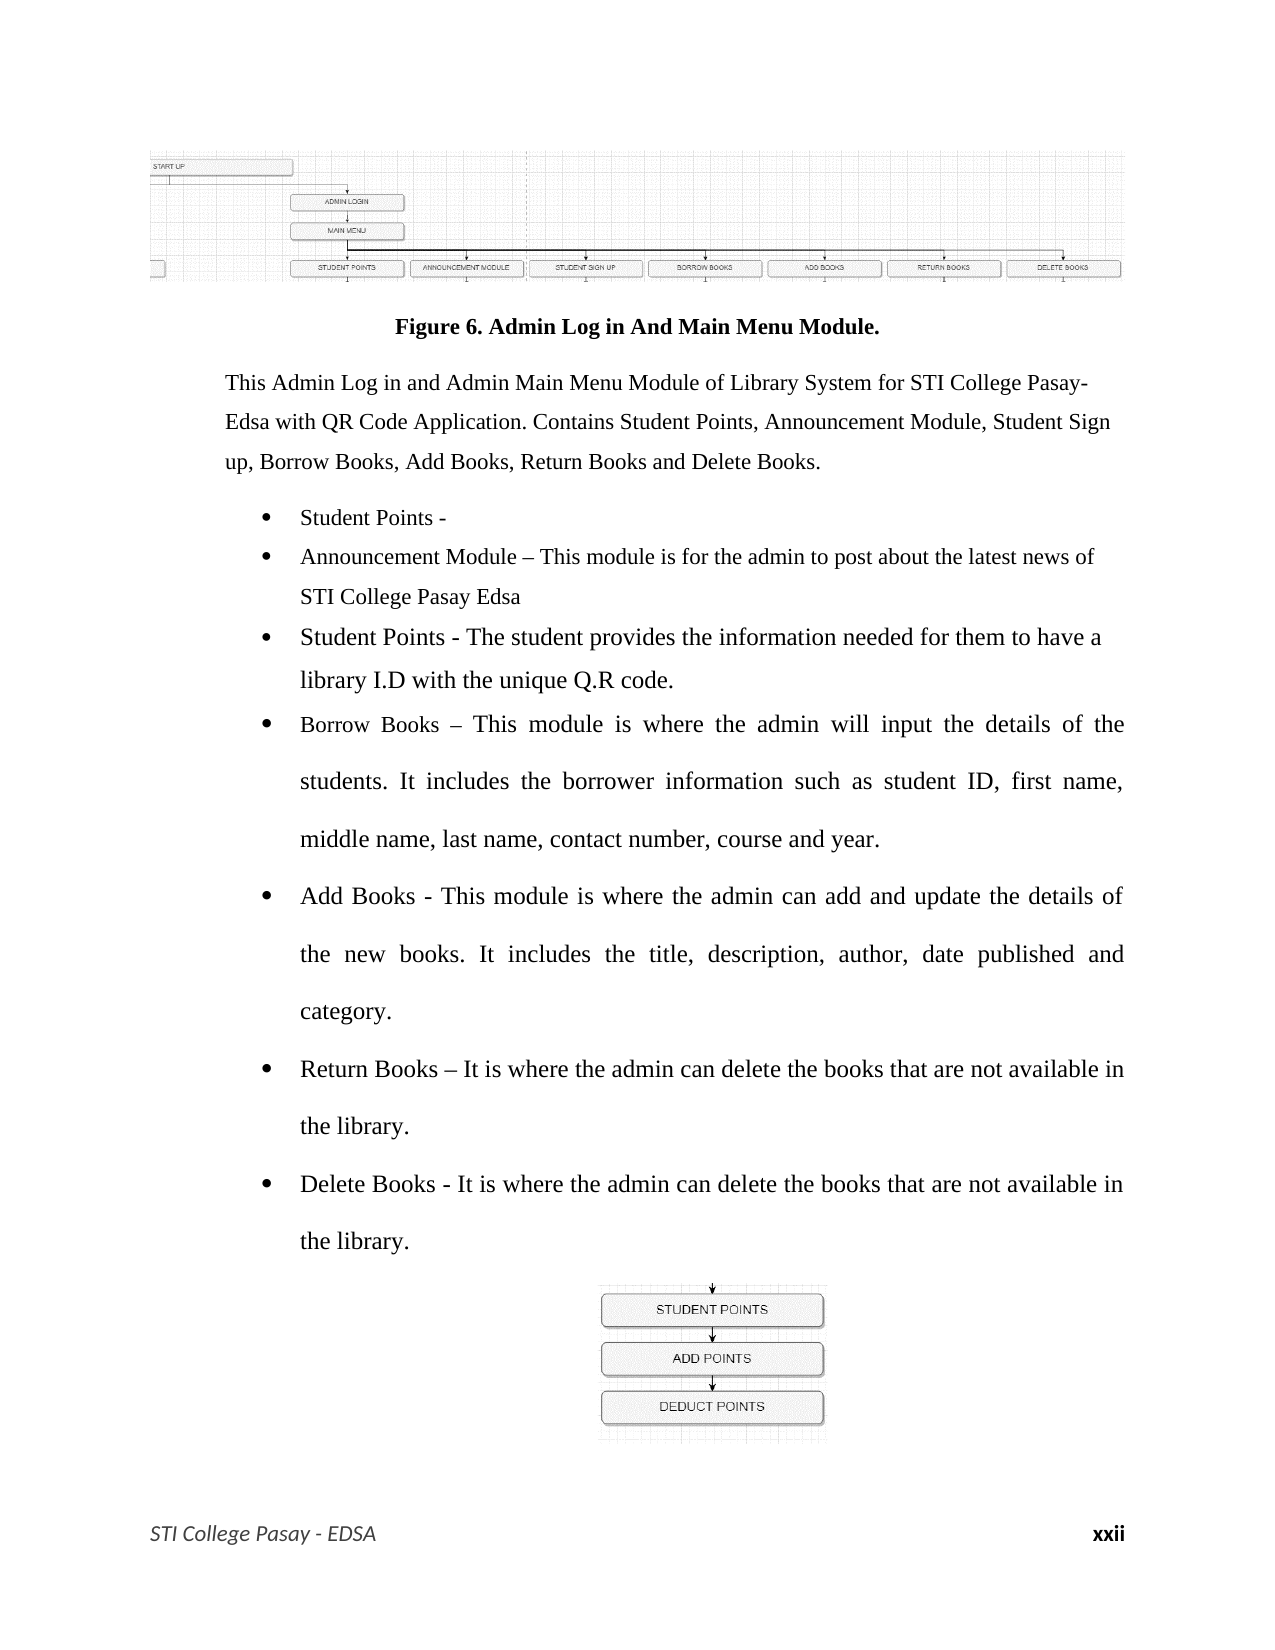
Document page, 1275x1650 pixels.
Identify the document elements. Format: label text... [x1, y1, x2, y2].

list Borrow Books – This module is where the admin will input the details of the students. It includes the borrower information such as student ID, first name, middle name, last name, contact number, course and year. [262, 709, 1125, 852]
list Add Books - This module is where the admin can add and update the details of the new books. It includes the title, description, author, date published and category. [262, 881, 1125, 1025]
list Delete Books - It is where the admin can delete the books that are not available in the library. [262, 1169, 1125, 1255]
list Student Points - [262, 504, 1125, 530]
picture [597, 1283, 828, 1444]
picture [150, 150, 1125, 282]
list Return Books – It is where the admin can delete the books that are not available in the library. [262, 1054, 1125, 1140]
list Announcement Module – This module is for the admin to post about the latest news of STI College Pasay Edsa [262, 543, 1125, 609]
list Student Points - The student provides the information needed for them to have a library I.D with the unique Q.R code. [262, 622, 1125, 694]
text Figure 6. Admin Log in And Main Menu Module. [150, 313, 1125, 339]
text This Admin Log in and Admin Main Menu Module of Library System for STI College Pasay-Edsa with QR Code Application. Contains Student Points, Announcement Module, Student Sign up, Borrow Books, Add Books, Return Books and Delete Books. [225, 369, 1125, 474]
